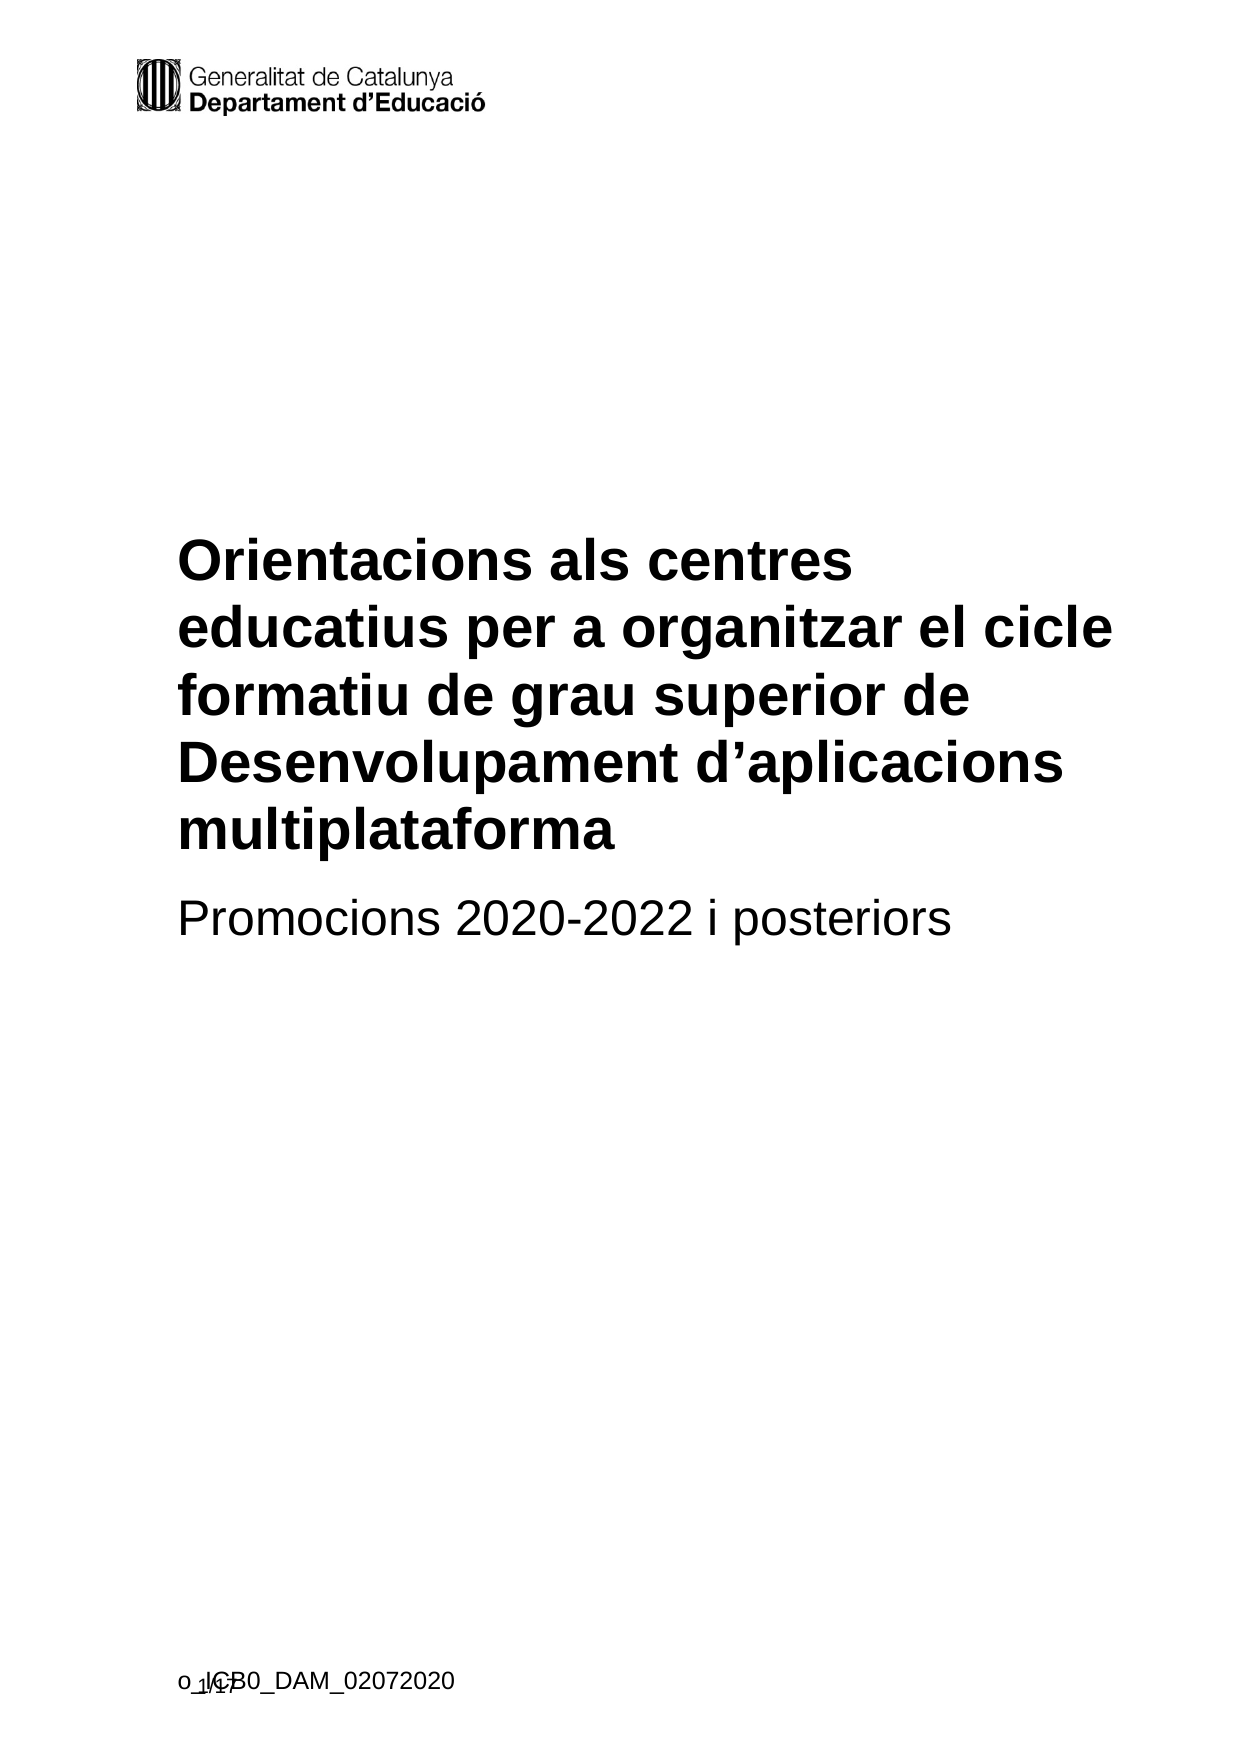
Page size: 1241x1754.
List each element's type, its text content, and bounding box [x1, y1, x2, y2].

text Promocions 2020-2022 i posteriors [177, 888, 1122, 945]
text Orientacions als centres educatius per a organitzar el cicle formatiu de grau superior de Desenvolupament d’aplicacions multiplataforma [177, 526, 1122, 862]
